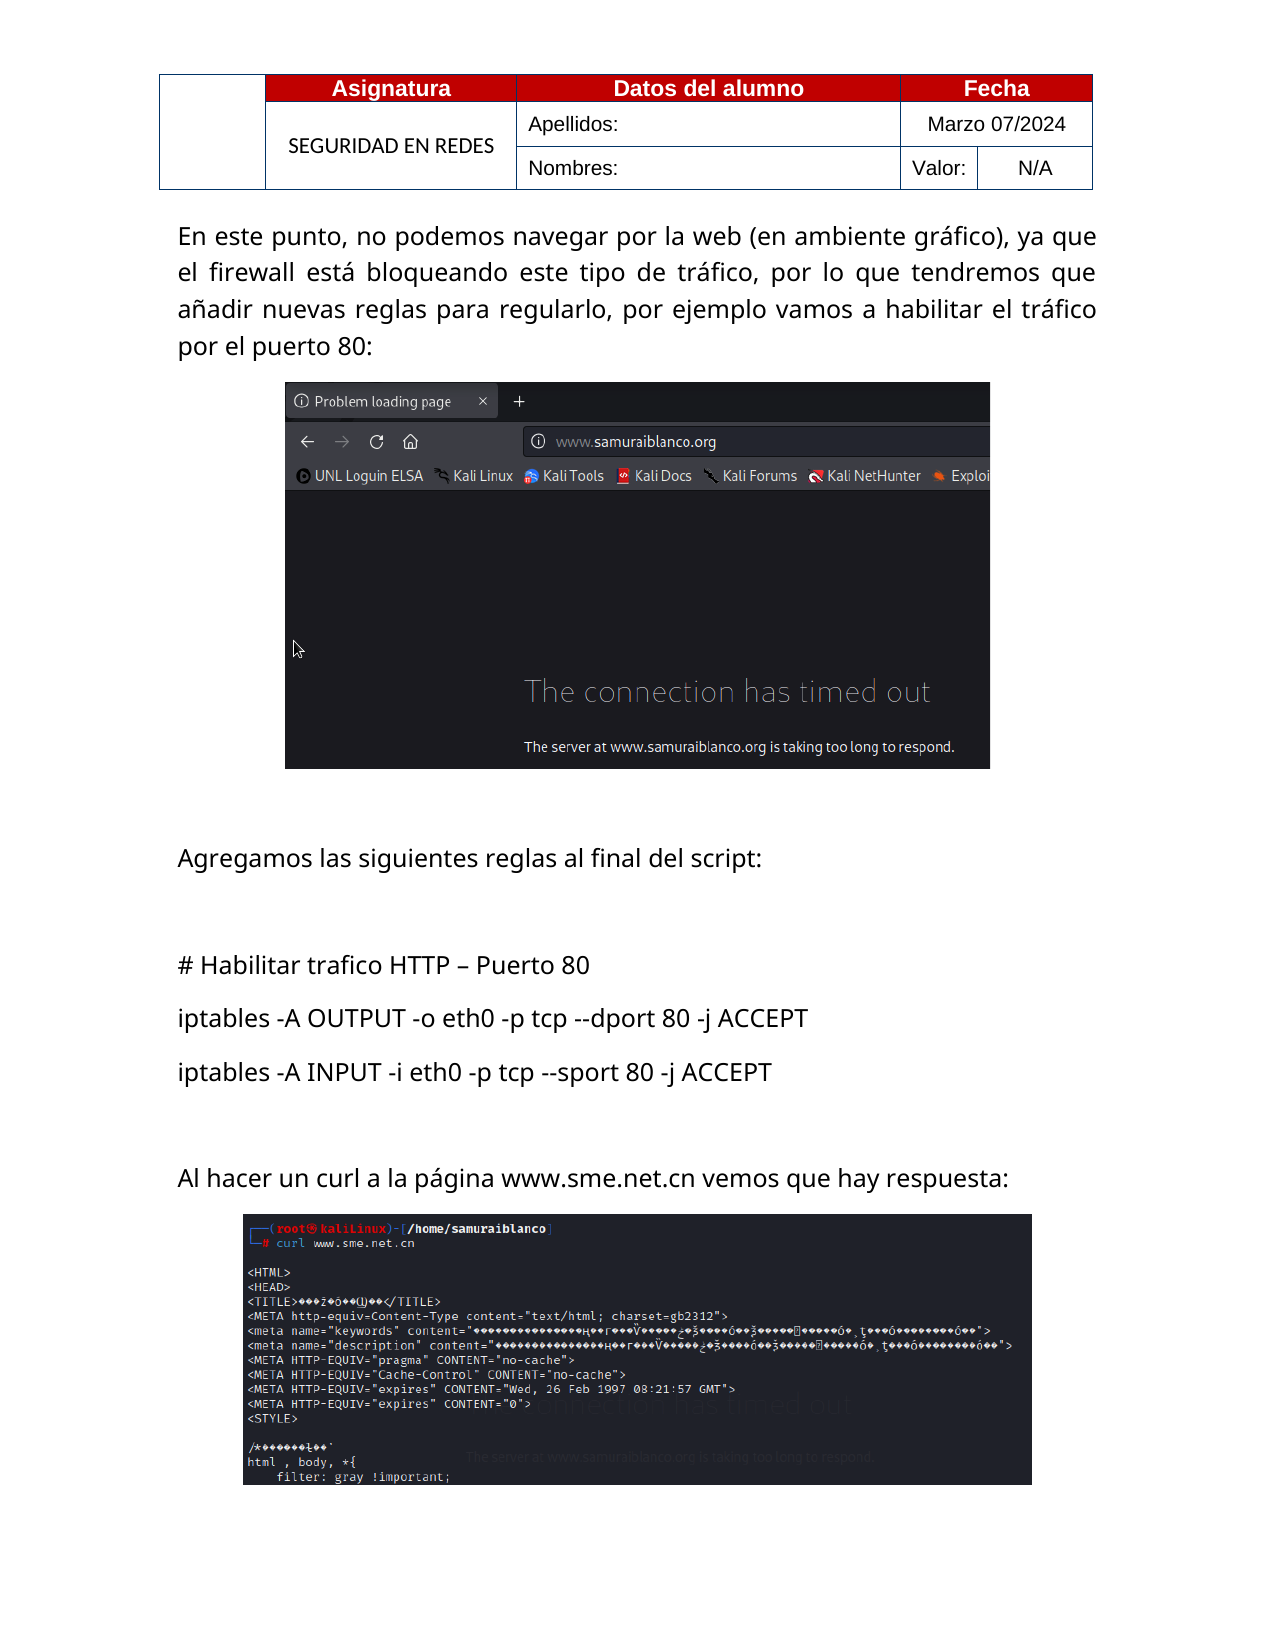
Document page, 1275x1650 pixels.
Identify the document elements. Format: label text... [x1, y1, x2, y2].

text iptables -A OUTPUT -o eth0 -p tcp --dport 80 -j ACCEPT [177, 1001, 1098, 1035]
text Al hacer un curl a la página www.sme.net.cn vemos que hay respuesta: [177, 1161, 1098, 1195]
text En este punto, no podemos navegar por la web (en ambiente gráfico), ya que el firewall está bloqueando este tipo de tráfico, por lo que tendremos que añadir nuevas reglas para regularlo, por ejemplo vamos a habilitar el tráfico por el puerto 80: [177, 218, 1098, 363]
text Agregamos las siguientes reglas al final del script: [177, 840, 1098, 874]
text iptables -A INPUT -i eth0 -p tcp --sport 80 -j ACCEPT [177, 1054, 1098, 1088]
picture [285, 382, 990, 769]
picture [243, 1214, 1032, 1485]
text # Habilitar trafico HTTP – Puerto 80 [177, 947, 1098, 981]
